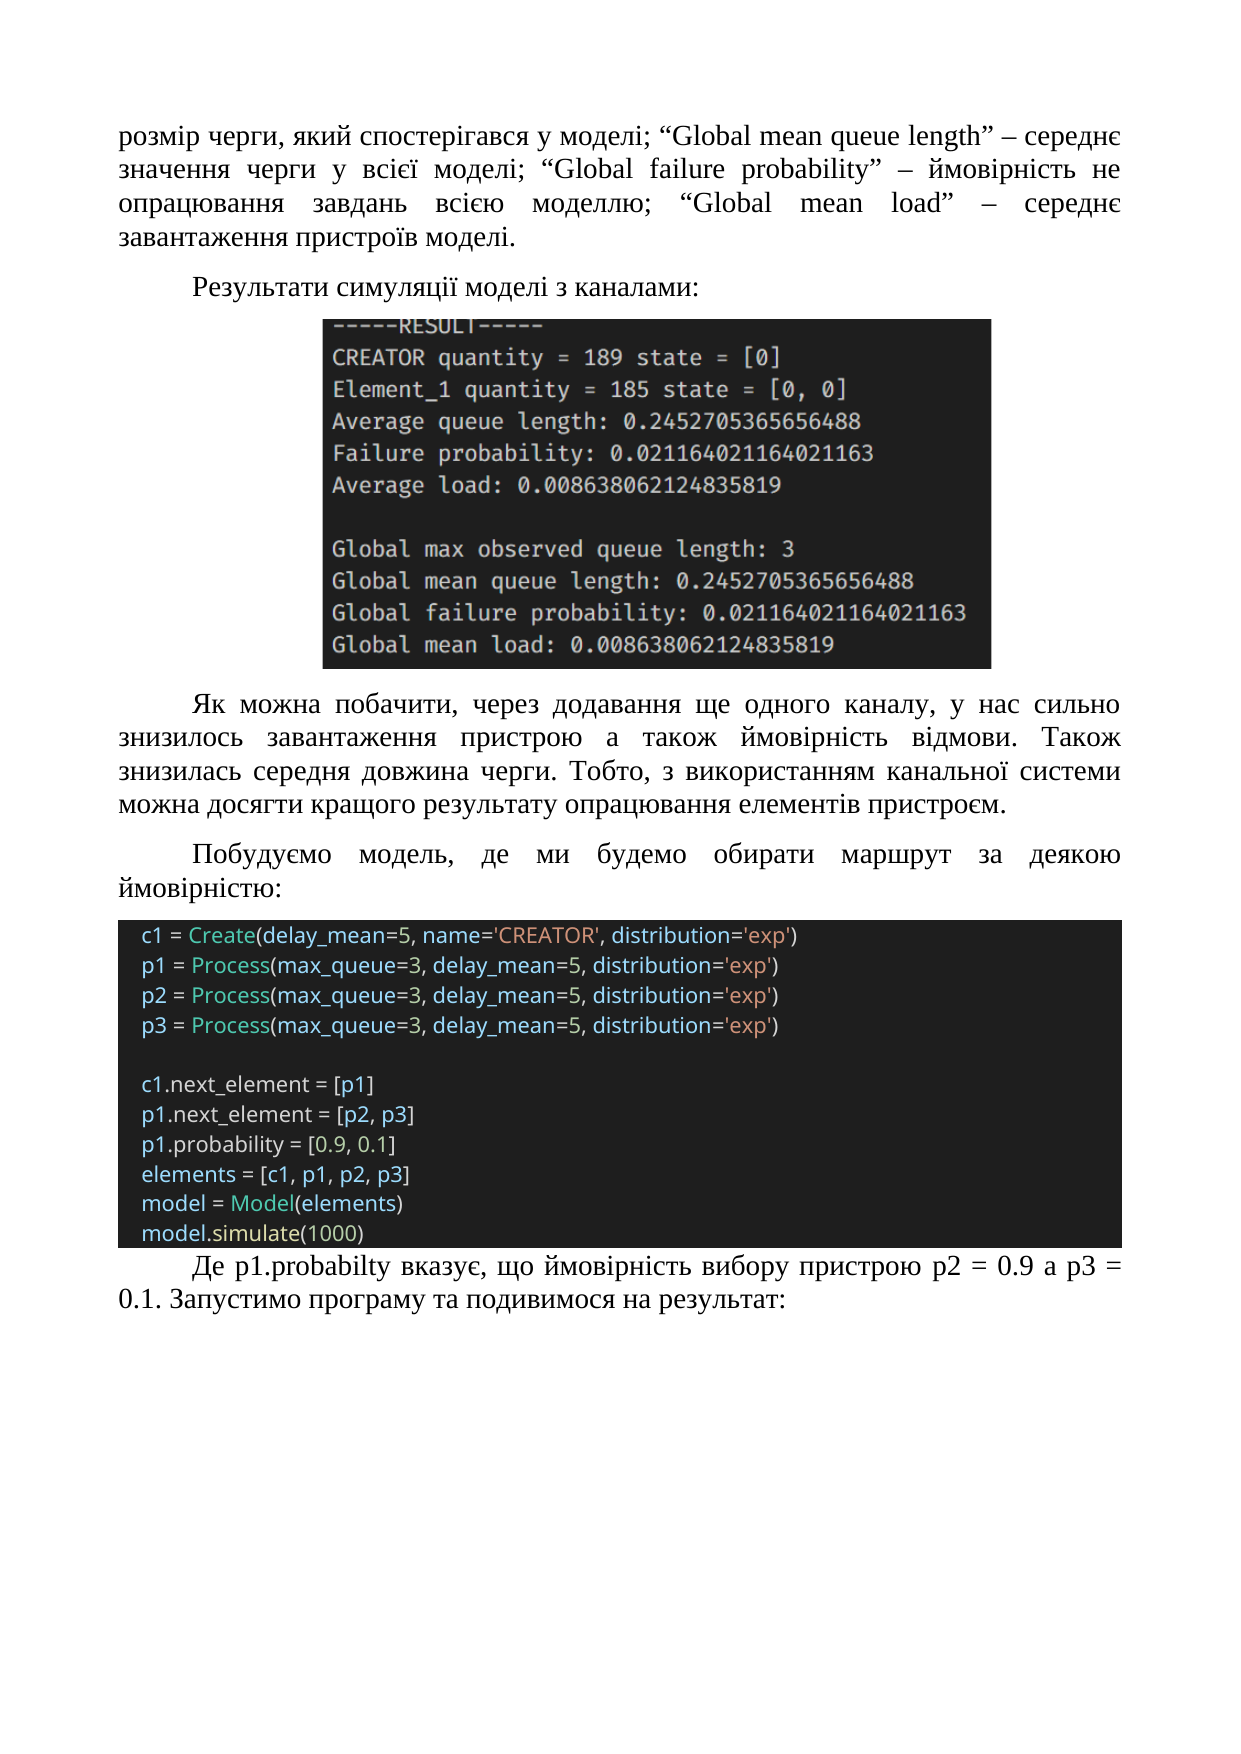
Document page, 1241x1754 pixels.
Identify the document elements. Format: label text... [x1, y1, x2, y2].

text p2 = Process(max_queue=3, delay_mean=5, distribution='exp') [118, 980, 1122, 1010]
text model.simulate(1000) [118, 1218, 1122, 1248]
text Побудуємо модель, де ми будемо обирати маршрут за деякою ймовірністю: [118, 837, 1122, 904]
text p3 = Process(max_queue=3, delay_mean=5, distribution='exp') [118, 1010, 1122, 1039]
text model = Model(elements) [118, 1188, 1122, 1218]
text c1 = Create(delay_mean=5, name='CREATOR', distribution='exp') [118, 920, 1122, 950]
text Результати симуляції моделі з каналами: [118, 269, 1122, 302]
picture [322, 319, 992, 669]
text elements = [c1, p1, p2, p3] [118, 1159, 1122, 1188]
text p1 = Process(max_queue=3, delay_mean=5, distribution='exp') [118, 950, 1122, 980]
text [118, 118, 1122, 252]
text Де p1.probabilty вказує, що ймовірність вибору пристрою p2 = 0.9 а p3 = 0.1. Запустимо програму та подивимося на результат: [118, 1248, 1122, 1315]
text p1.probability = [0.9, 0.1] [118, 1129, 1122, 1159]
text Як можна побачити, через додавання ще одного каналу, у нас сильно знизилось завантаження пристрою а також ймовірність відмови. Також знизилась середня довжина черги. Тобто, з використанням канальної системи можна досягти кращого результату опрацювання елементів пристроєм. [118, 686, 1122, 820]
text c1.next_element = [p1] [118, 1069, 1122, 1099]
text p1.next_element = [p2, p3] [118, 1099, 1122, 1129]
